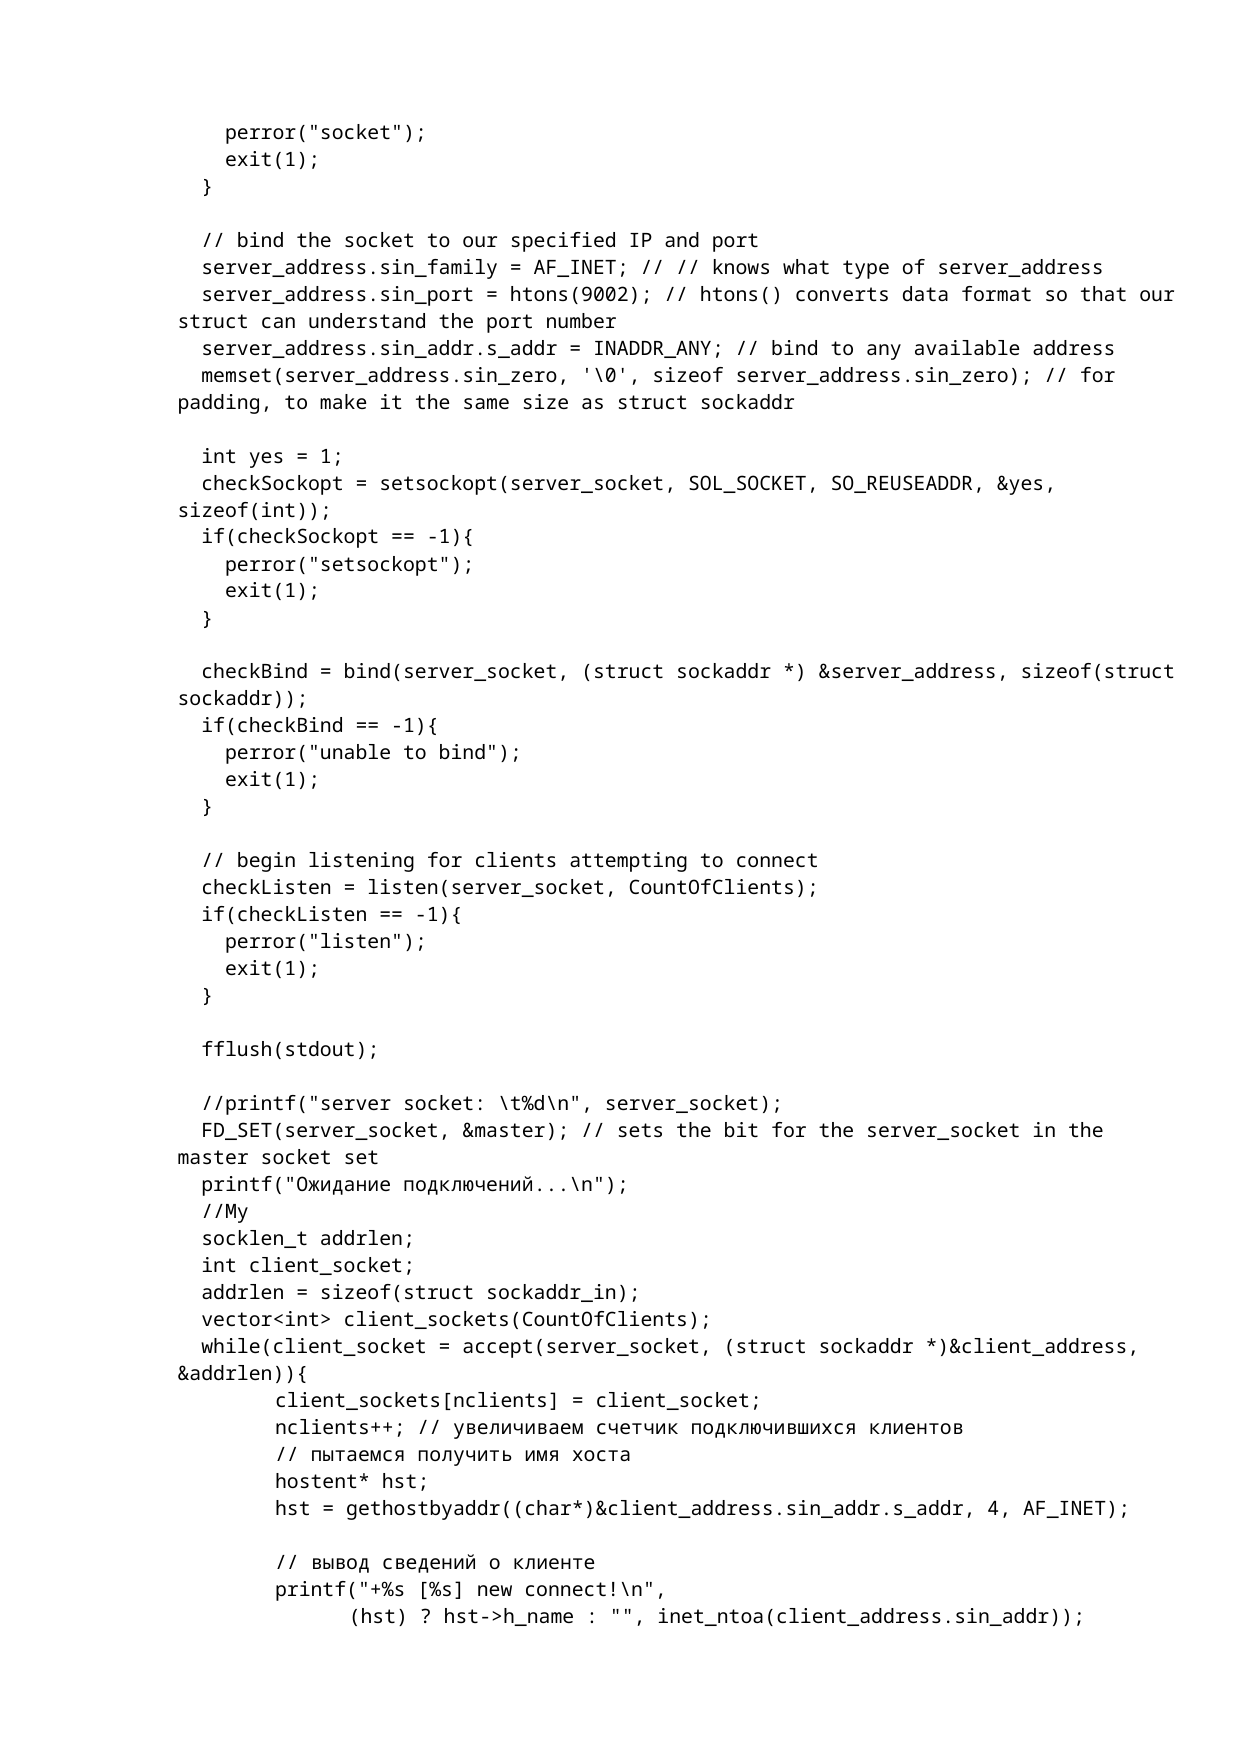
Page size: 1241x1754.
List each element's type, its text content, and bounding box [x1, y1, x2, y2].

text // bind the socket to our specified IP and port [177, 226, 1181, 253]
text checkListen = listen(server_socket, CountOfClients); [177, 873, 1181, 901]
text if(checkSockopt == -1){ [177, 523, 1181, 550]
text perror("unable to bind"); [177, 739, 1181, 766]
text client_sockets[nclients] = client_socket; [177, 1386, 1181, 1413]
text exit(1); [177, 954, 1181, 981]
text printf("Ожидание подключений...\n"); [177, 1170, 1181, 1197]
text perror("listen"); [177, 927, 1181, 954]
text FD_SET(server_socket, &master); // sets the bit for the server_socket in the master socket set [177, 1116, 1181, 1170]
text printf("+%s [%s] new connect!\n", [177, 1575, 1181, 1602]
text // вывод сведений о клиенте [177, 1548, 1181, 1575]
text fflush(stdout); [177, 1035, 1181, 1062]
text checkSockopt = setsockopt(server_socket, SOL_SOCKET, SO_REUSEADDR, &yes, sizeof(int)); [177, 469, 1181, 523]
text } [177, 604, 1181, 631]
text int client_socket; [177, 1251, 1181, 1278]
text int yes = 1; [177, 442, 1181, 469]
text nclients++; // увеличиваем счетчик подключившихся клиентов [177, 1413, 1181, 1440]
text exit(1); [177, 145, 1181, 172]
text socklen_t addrlen; [177, 1224, 1181, 1251]
text checkBind = bind(server_socket, (struct sockaddr *) &server_address, sizeof(struct sockaddr)); [177, 658, 1181, 712]
text // begin listening for clients attempting to connect [177, 847, 1181, 873]
text perror("setsockopt"); [177, 550, 1181, 577]
text vector<int> client_sockets(CountOfClients); [177, 1305, 1181, 1332]
text //printf("server socket: \t%d\n", server_socket); [177, 1089, 1181, 1116]
text if(checkListen == -1){ [177, 901, 1181, 927]
text addrlen = sizeof(struct sockaddr_in); [177, 1278, 1181, 1305]
text exit(1); [177, 577, 1181, 604]
text exit(1); [177, 766, 1181, 793]
text } [177, 981, 1181, 1008]
text server_address.sin_port = htons(9002); // htons() converts data format so that our struct can understand the port number [177, 280, 1181, 334]
text server_address.sin_addr.s_addr = INADDR_ANY; // bind to any available address [177, 334, 1181, 361]
text hostent* hst; [177, 1467, 1181, 1494]
text if(checkBind == -1){ [177, 712, 1181, 739]
text } [177, 172, 1181, 199]
text perror("socket"); [177, 118, 1181, 145]
text // пытаемся получить имя хоста [177, 1440, 1181, 1467]
text } [177, 793, 1181, 819]
text while(client_socket = accept(server_socket, (struct sockaddr *)&client_address, &addrlen)){ [177, 1332, 1181, 1386]
text (hst) ? hst->h_name : "", inet_ntoa(client_address.sin_addr)); [177, 1602, 1181, 1629]
text //My [177, 1197, 1181, 1224]
text server_address.sin_family = AF_INET; // // knows what type of server_address [177, 253, 1181, 280]
text hst = gethostbyaddr((char*)&client_address.sin_addr.s_addr, 4, AF_INET); [177, 1494, 1181, 1521]
text memset(server_address.sin_zero, '\0', sizeof server_address.sin_zero); // for padding, to make it the same size as struct sockaddr [177, 361, 1181, 415]
